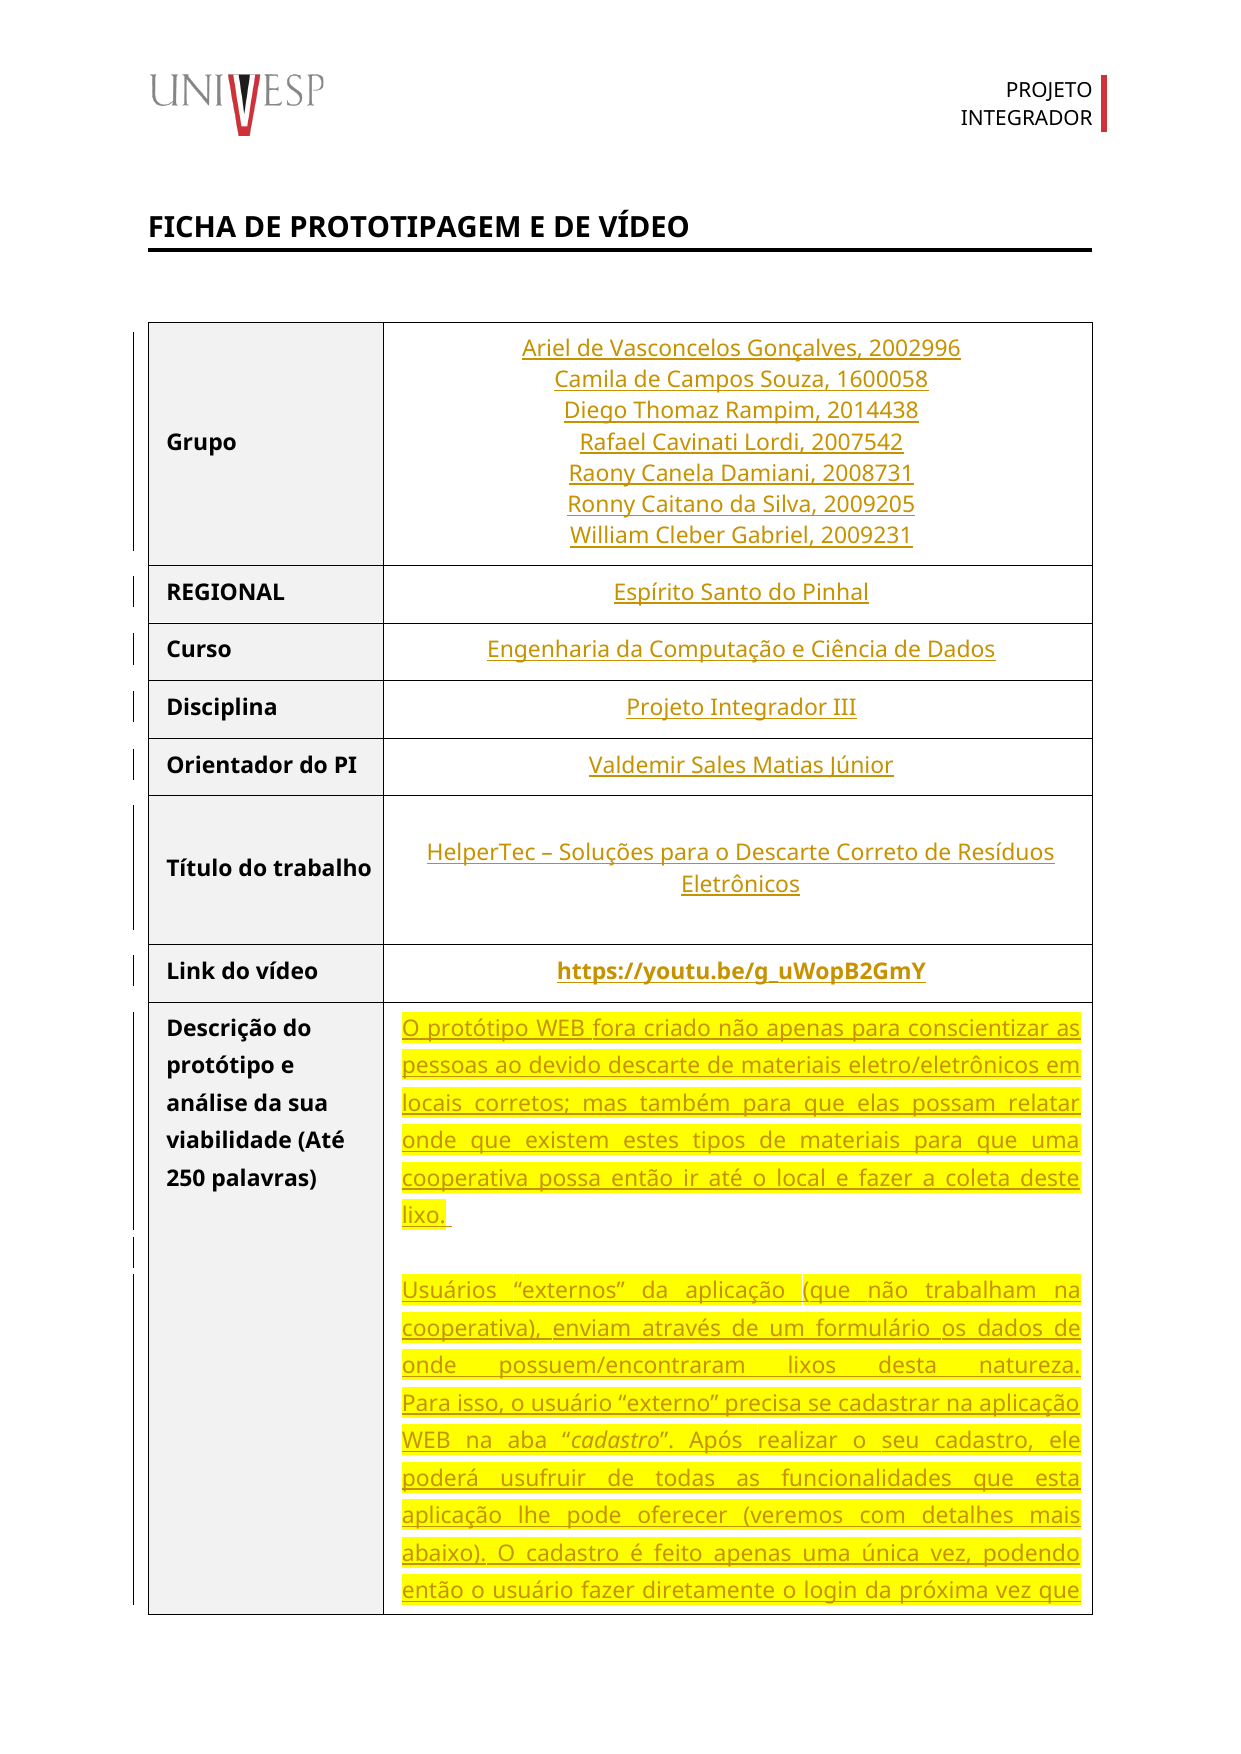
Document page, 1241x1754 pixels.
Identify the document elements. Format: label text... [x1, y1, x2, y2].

table_cell [384, 681, 1092, 738]
table_cell Curso [149, 624, 383, 680]
text FICHA DE PROTOTIPAGEM E DE VÍDEO [148, 207, 1092, 248]
table_cell Disciplina [149, 681, 383, 738]
table_cell REGIONAL [149, 566, 383, 622]
table_header [384, 323, 1092, 565]
table_cell [384, 739, 1092, 795]
table_cell Título do trabalho [149, 796, 383, 944]
picture [150, 74, 324, 136]
table_cell [384, 1003, 1092, 1614]
table_cell Link do vídeo [149, 945, 383, 1002]
table_cell [384, 945, 1092, 1002]
table_cell [384, 796, 1092, 944]
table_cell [149, 1003, 383, 1614]
table_header Grupo [149, 323, 383, 565]
table_cell [384, 624, 1092, 680]
table_cell Orientador do PI [149, 739, 383, 795]
table_cell [384, 566, 1092, 622]
